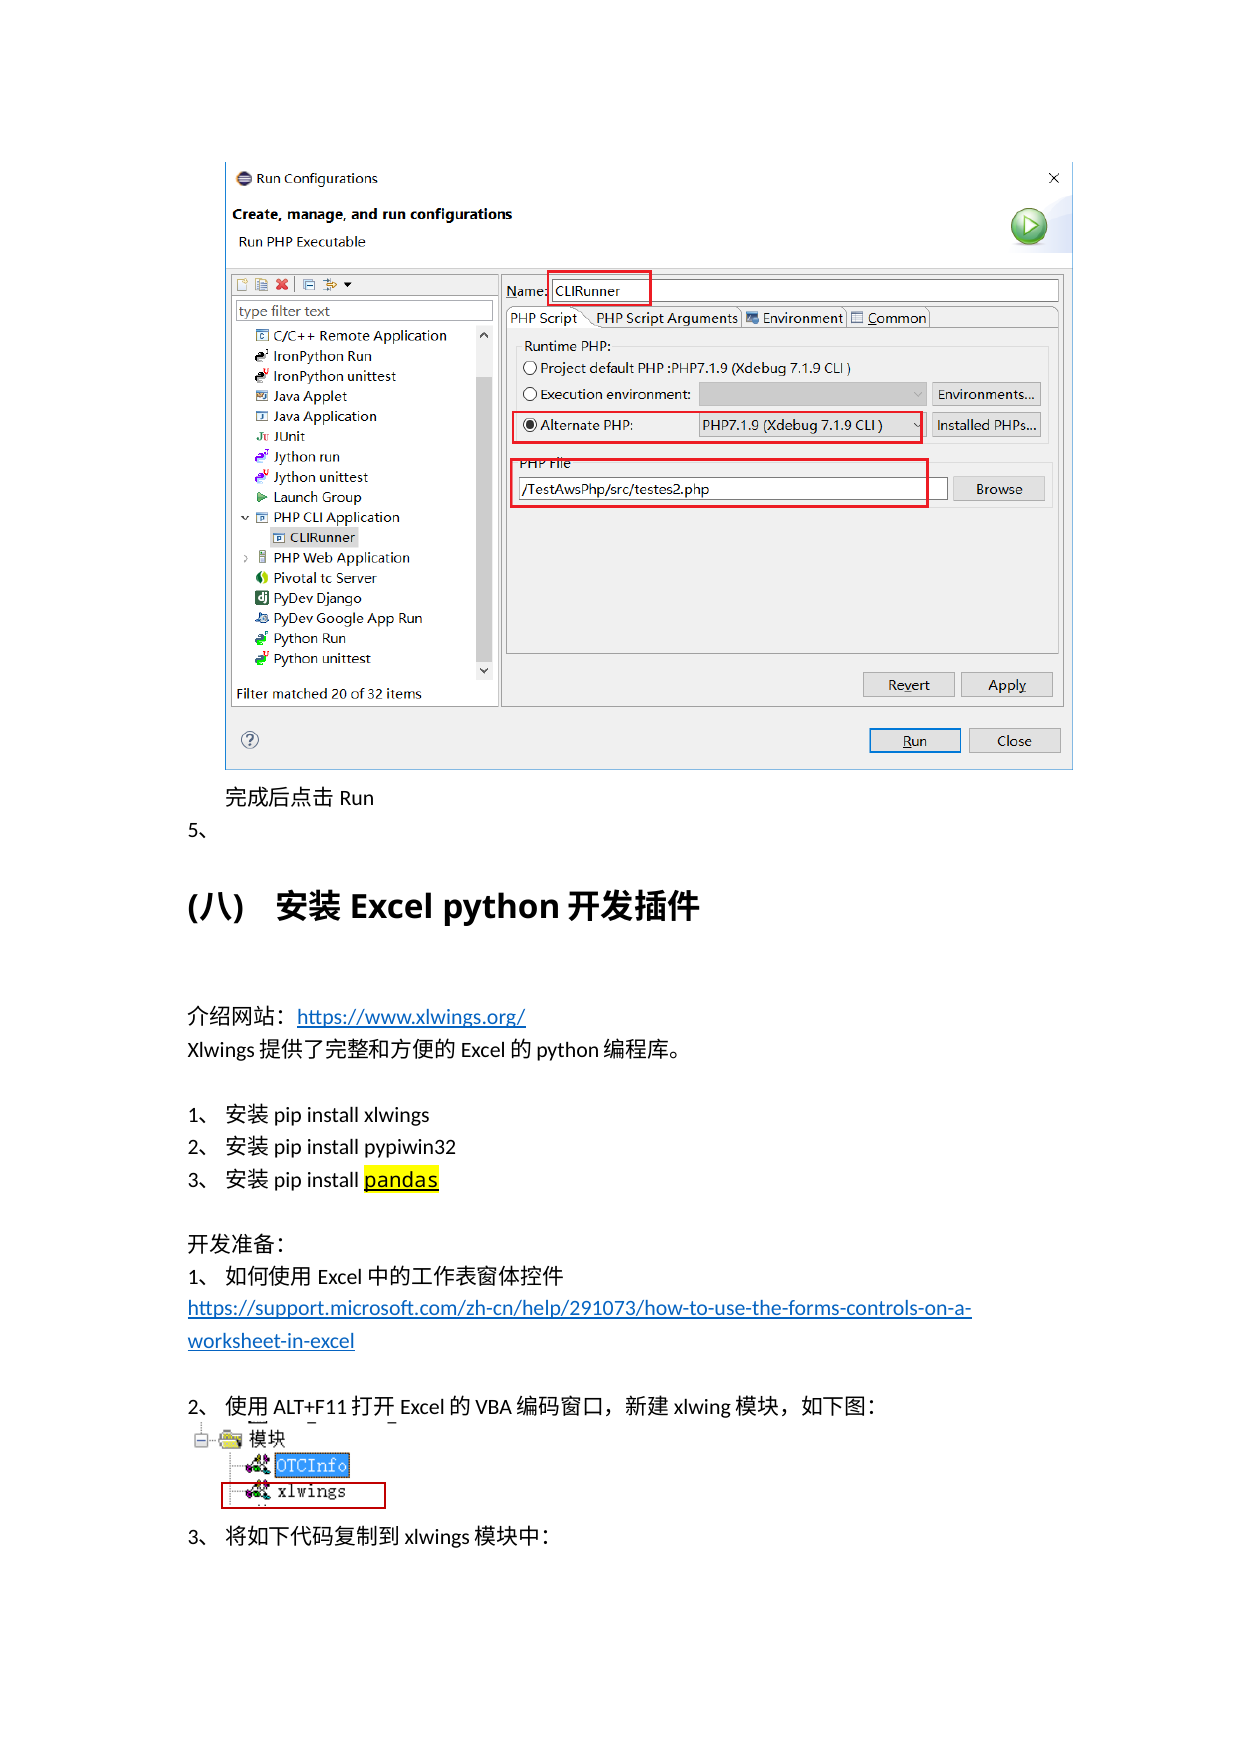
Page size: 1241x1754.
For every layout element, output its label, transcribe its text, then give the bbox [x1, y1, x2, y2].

text Xlwings提供了完整和方便的Excel的python编程库。 [187, 1031, 1053, 1064]
list 安装 pip install xlwings [187, 1096, 1053, 1129]
subtitle 安装 Excel python开发插件 [187, 872, 1053, 937]
text https://support.microsoft.com/zh-cn/help/291073/how-to-use-the-forms-controls-on-a-worksheet-in-excel [187, 1291, 1053, 1356]
list 安装 pip install pandas [187, 1161, 1053, 1194]
picture [225, 162, 1073, 770]
text 介绍网站：https://www.xlwings.org/ [187, 999, 1053, 1031]
list 使用ALT+F11打开Excel的VBA编码窗口，新建xlwing模块，如下图： [187, 1389, 1053, 1421]
list 如何使用 Excel 中的工作表窗体控件 [187, 1259, 1053, 1291]
text 开发准备： [187, 1226, 1053, 1259]
list 完成后点击 Run [225, 779, 1053, 812]
list 安装 pip install pypiwin32 [187, 1129, 1053, 1161]
list 将如下代码复制到xlwings模块中： [187, 1519, 1053, 1551]
